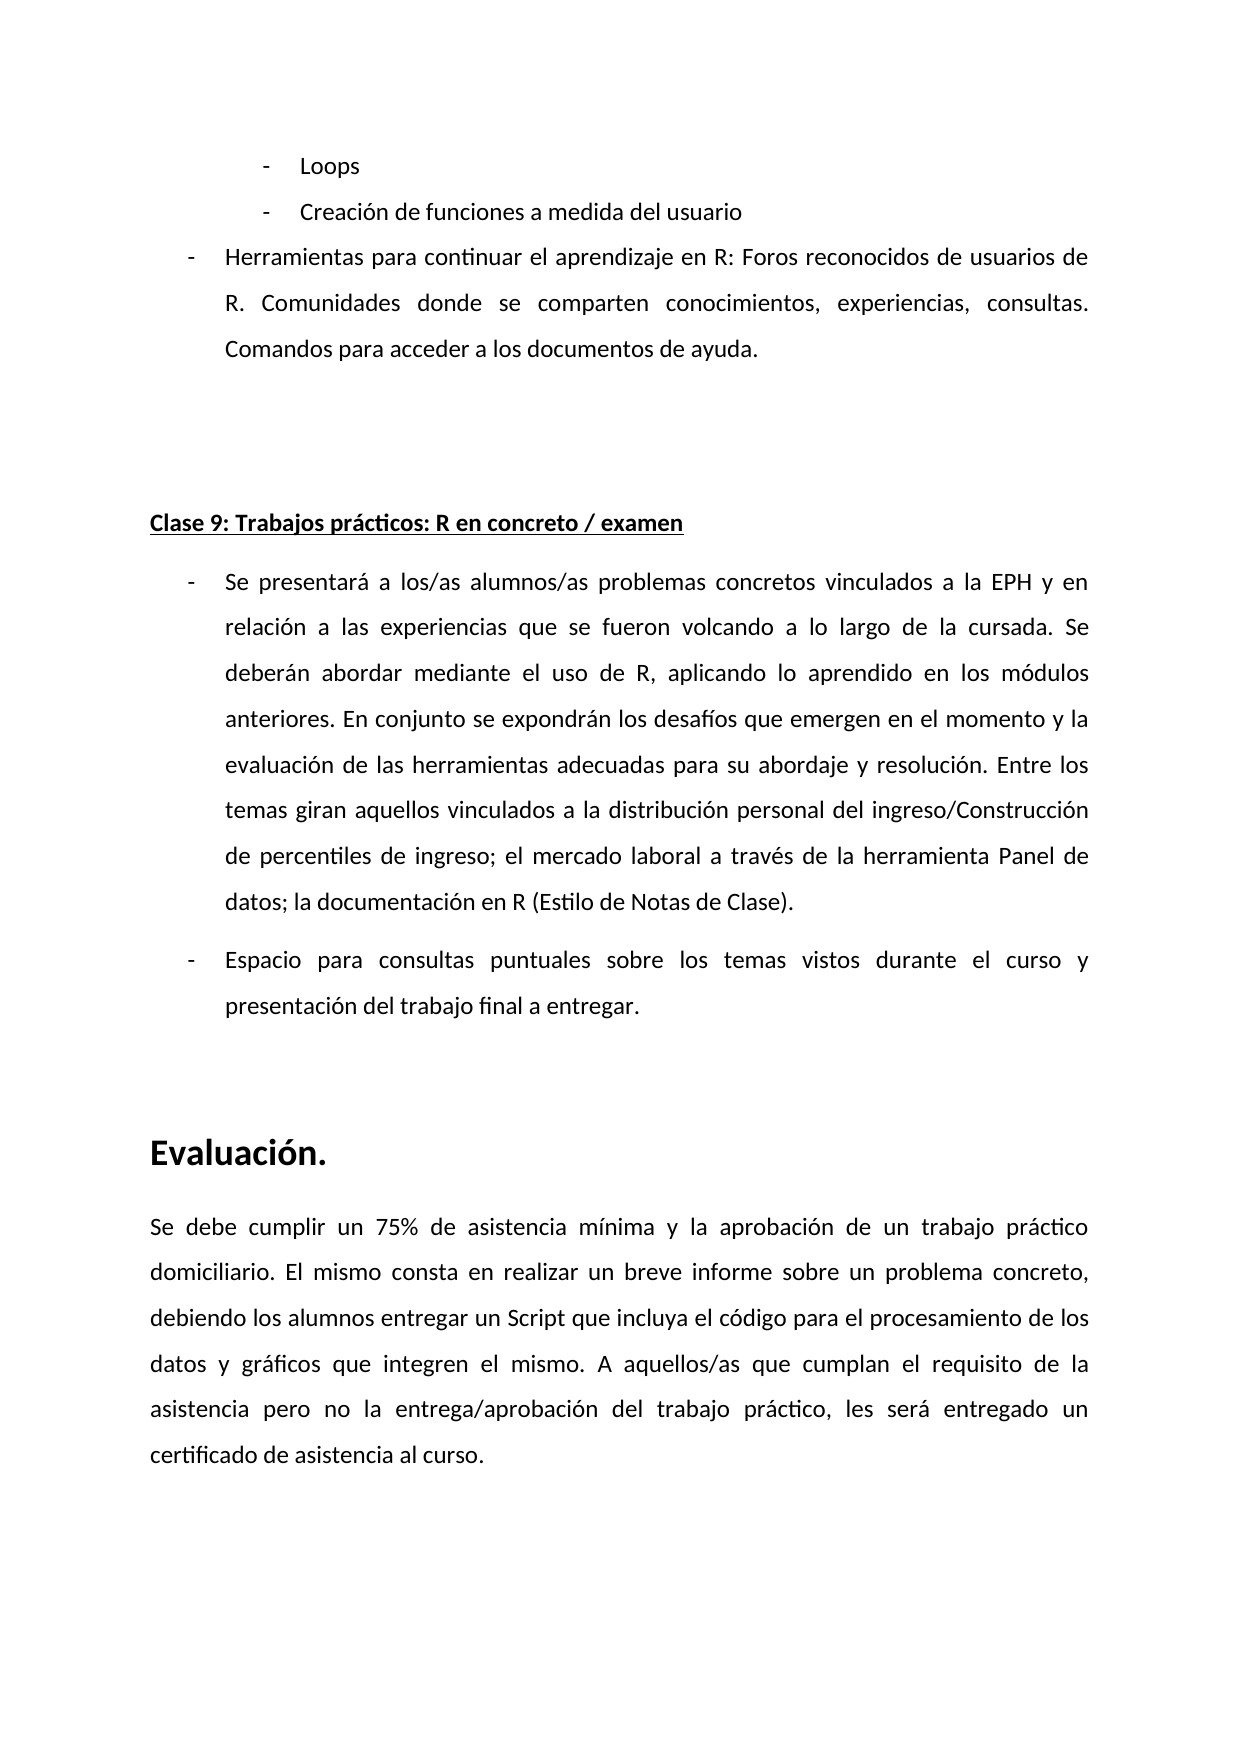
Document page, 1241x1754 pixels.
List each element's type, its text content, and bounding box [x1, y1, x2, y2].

list Creación de funciones a medida del usuario [262, 196, 1090, 226]
text Evaluación. [150, 1129, 1090, 1175]
text Se debe cumplir un 75% de asistencia mínima y la aprobación de un trabajo práctico domiciliario. El mismo consta en realizar un breve informe sobre un problema concreto, debiendo los alumnos entregar un Script que incluya el código para el procesamiento de los datos y gráficos que integren el mismo. A aquellos/as que cumplan el requisito de la asistencia pero no la entrega/aprobación del trabajo práctico, les será entregado un certificado de asistencia al curso. [150, 1211, 1090, 1470]
list Loops [262, 150, 1090, 181]
text Clase 9: Trabajos prácticos: R en concreto / examen [150, 508, 1090, 538]
list Espacio para consultas puntuales sobre los temas vistos durante el curso y presentación del trabajo final a entregar. [187, 944, 1090, 1020]
list Herramientas para continuar el aprendizaje en R: Foros reconocidos de usuarios de R. Comunidades donde se comparten conocimientos, experiencias, consultas. Comandos para acceder a los documentos de ayuda. [187, 241, 1090, 363]
list Se presentará a los/as alumnos/as problemas concretos vinculados a la EPH y en relación a las experiencias que se fueron volcando a lo largo de la cursada. Se deberán abordar mediante el uso de R, aplicando lo aprendido en los módulos anteriores. En conjunto se expondrán los desafíos que emergen en el momento y la evaluación de las herramientas adecuadas para su abordaje y resolución. Entre los temas giran aquellos vinculados a la distribución personal del ingreso/Construcción de percentiles de ingreso; el mercado laboral a través de la herramienta Panel de datos; la documentación en R (Estilo de Notas de Clase). [187, 566, 1090, 916]
